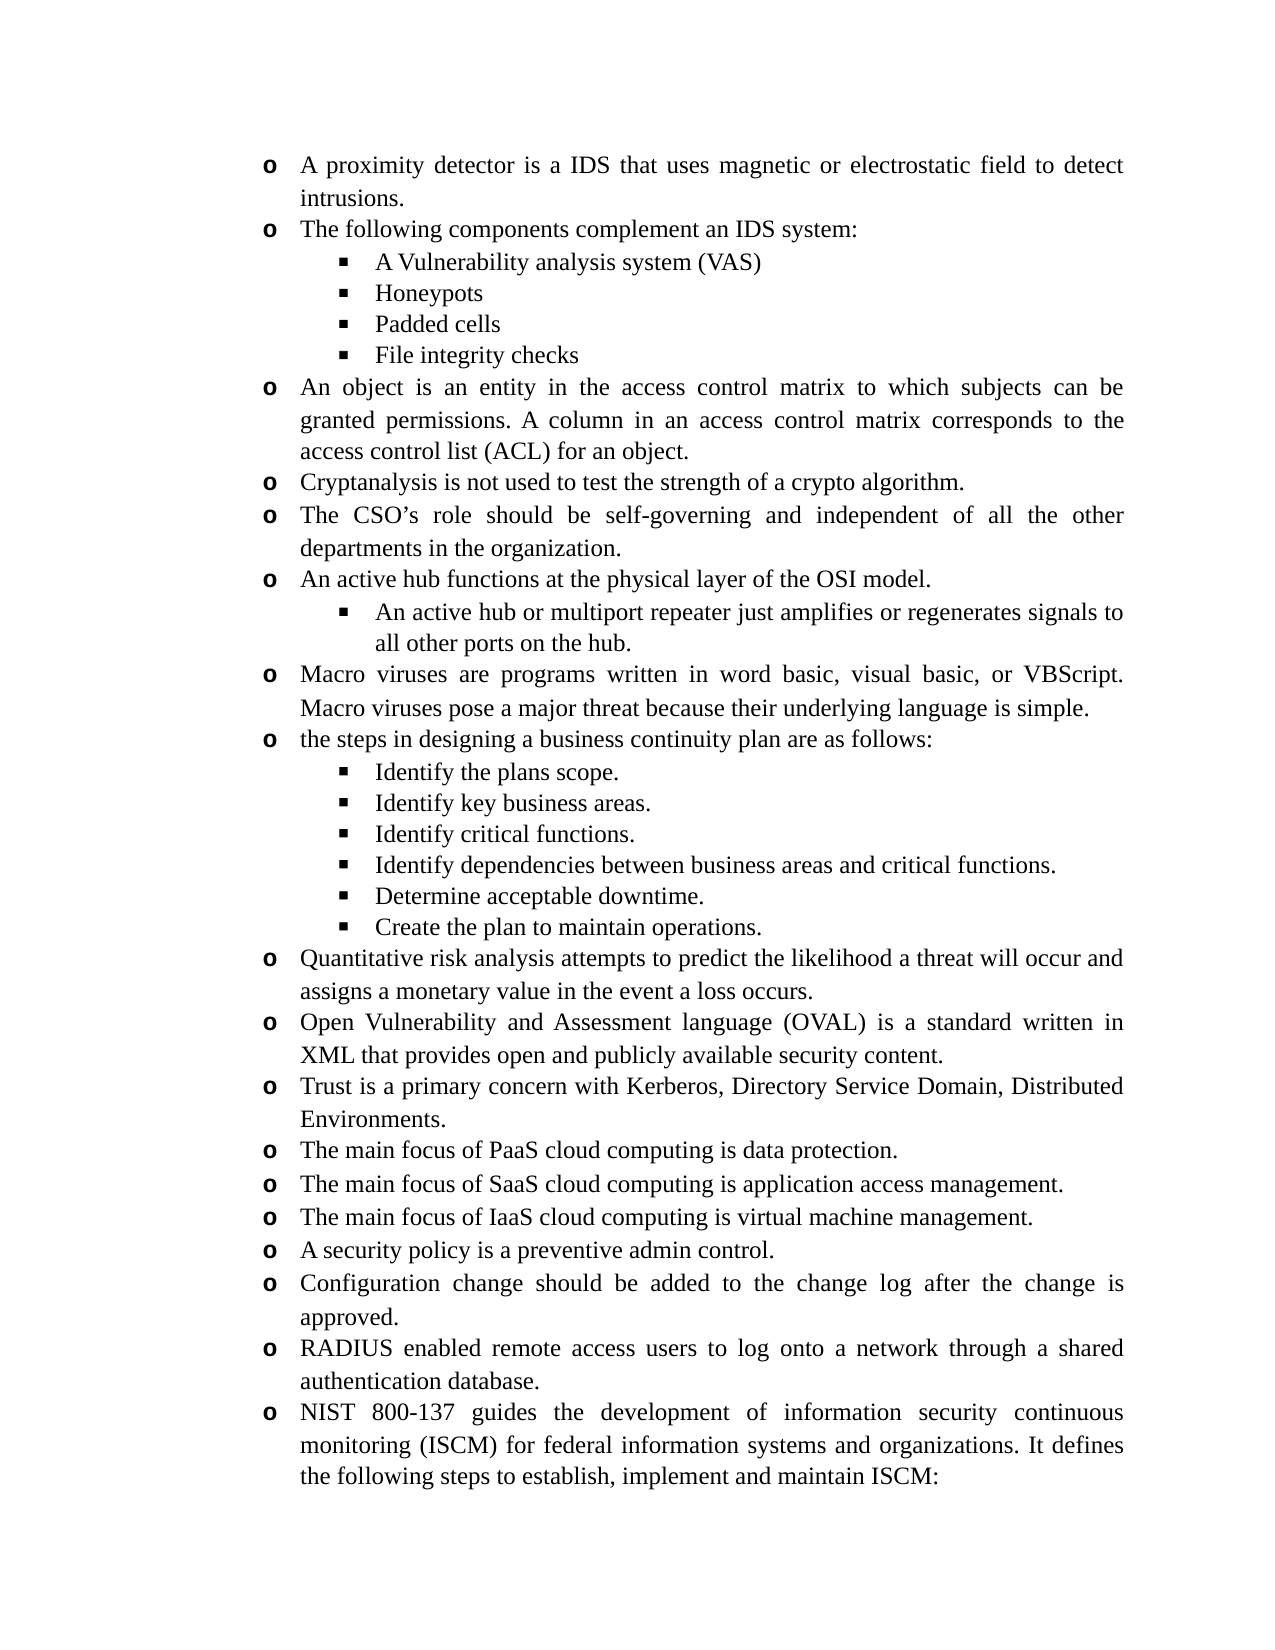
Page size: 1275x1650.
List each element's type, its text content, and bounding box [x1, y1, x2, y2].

list RADIUS enabled remote access users to log onto a network through a shared authentication database. [262, 1333, 1125, 1394]
list Identify dependencies between business areas and critical functions. [337, 850, 1125, 879]
list Honeypots [337, 278, 1125, 307]
list An object is an entity in the access control matrix to which subjects can be granted permissions. A column in an access control matrix corresponds to the access control list (ACL) for an object. [262, 372, 1125, 464]
list Open Vulnerability and Assessment language (OVAL) is a standard written in XML that provides open and publicly available security content. [262, 1007, 1125, 1069]
list The CSO’s role should be self-governing and independent of all the other departments in the organization. [262, 500, 1125, 562]
list Trust is a primary concern with Kerberos, Directory Service Domain, Distributed Environments. [262, 1071, 1125, 1133]
list Padded cells [337, 309, 1125, 338]
list NIST 800-137 guides the development of information security continuous monitoring (ISCM) for federal information systems and organizations. It defines the following steps to establish, implement and maintain ISCM: [262, 1397, 1125, 1490]
list the steps in designing a business continuity plan are as follows: [262, 724, 1125, 754]
list The following components complement an IDS system: [262, 214, 1125, 245]
list Cryptanalysis is not used to test the strength of a crypto algorithm. [262, 467, 1125, 498]
list Macro viruses are programs written in word basic, visual basic, or VBScript. Macro viruses pose a major threat because their underlying language is simple. [262, 659, 1125, 721]
list The main focus of SaaS cloud computing is application access management. [262, 1169, 1125, 1200]
list A proximity detector is a IDS that uses magnetic or electrostatic field to detect intrusions. [262, 150, 1125, 212]
list An active hub or multiport repeater just amplifies or regenerates signals to all other ports on the hub. [337, 597, 1125, 657]
list An active hub functions at the physical layer of the OSI model. [262, 564, 1125, 595]
list Identify critical functions. [337, 819, 1125, 848]
list A Vulnerability analysis system (VAS) [337, 247, 1125, 276]
list Quantitative risk analysis attempts to predict the likelihood a threat will occur and assigns a monetary value in the event a loss occurs. [262, 943, 1125, 1005]
list Configuration change should be added to the change log after the change is approved. [262, 1268, 1125, 1330]
list Determine acceptable downtime. [337, 881, 1125, 910]
list Identify key business areas. [337, 788, 1125, 817]
list Identify the plans scope. [337, 757, 1125, 786]
list The main focus of IaaS cloud computing is virtual machine management. [262, 1202, 1125, 1233]
list File integrity checks [337, 341, 1125, 369]
list The main focus of PaaS cloud computing is data protection. [262, 1136, 1125, 1166]
list A security policy is a preventive admin control. [262, 1235, 1125, 1266]
list Create the plan to maintain operations. [337, 912, 1125, 941]
